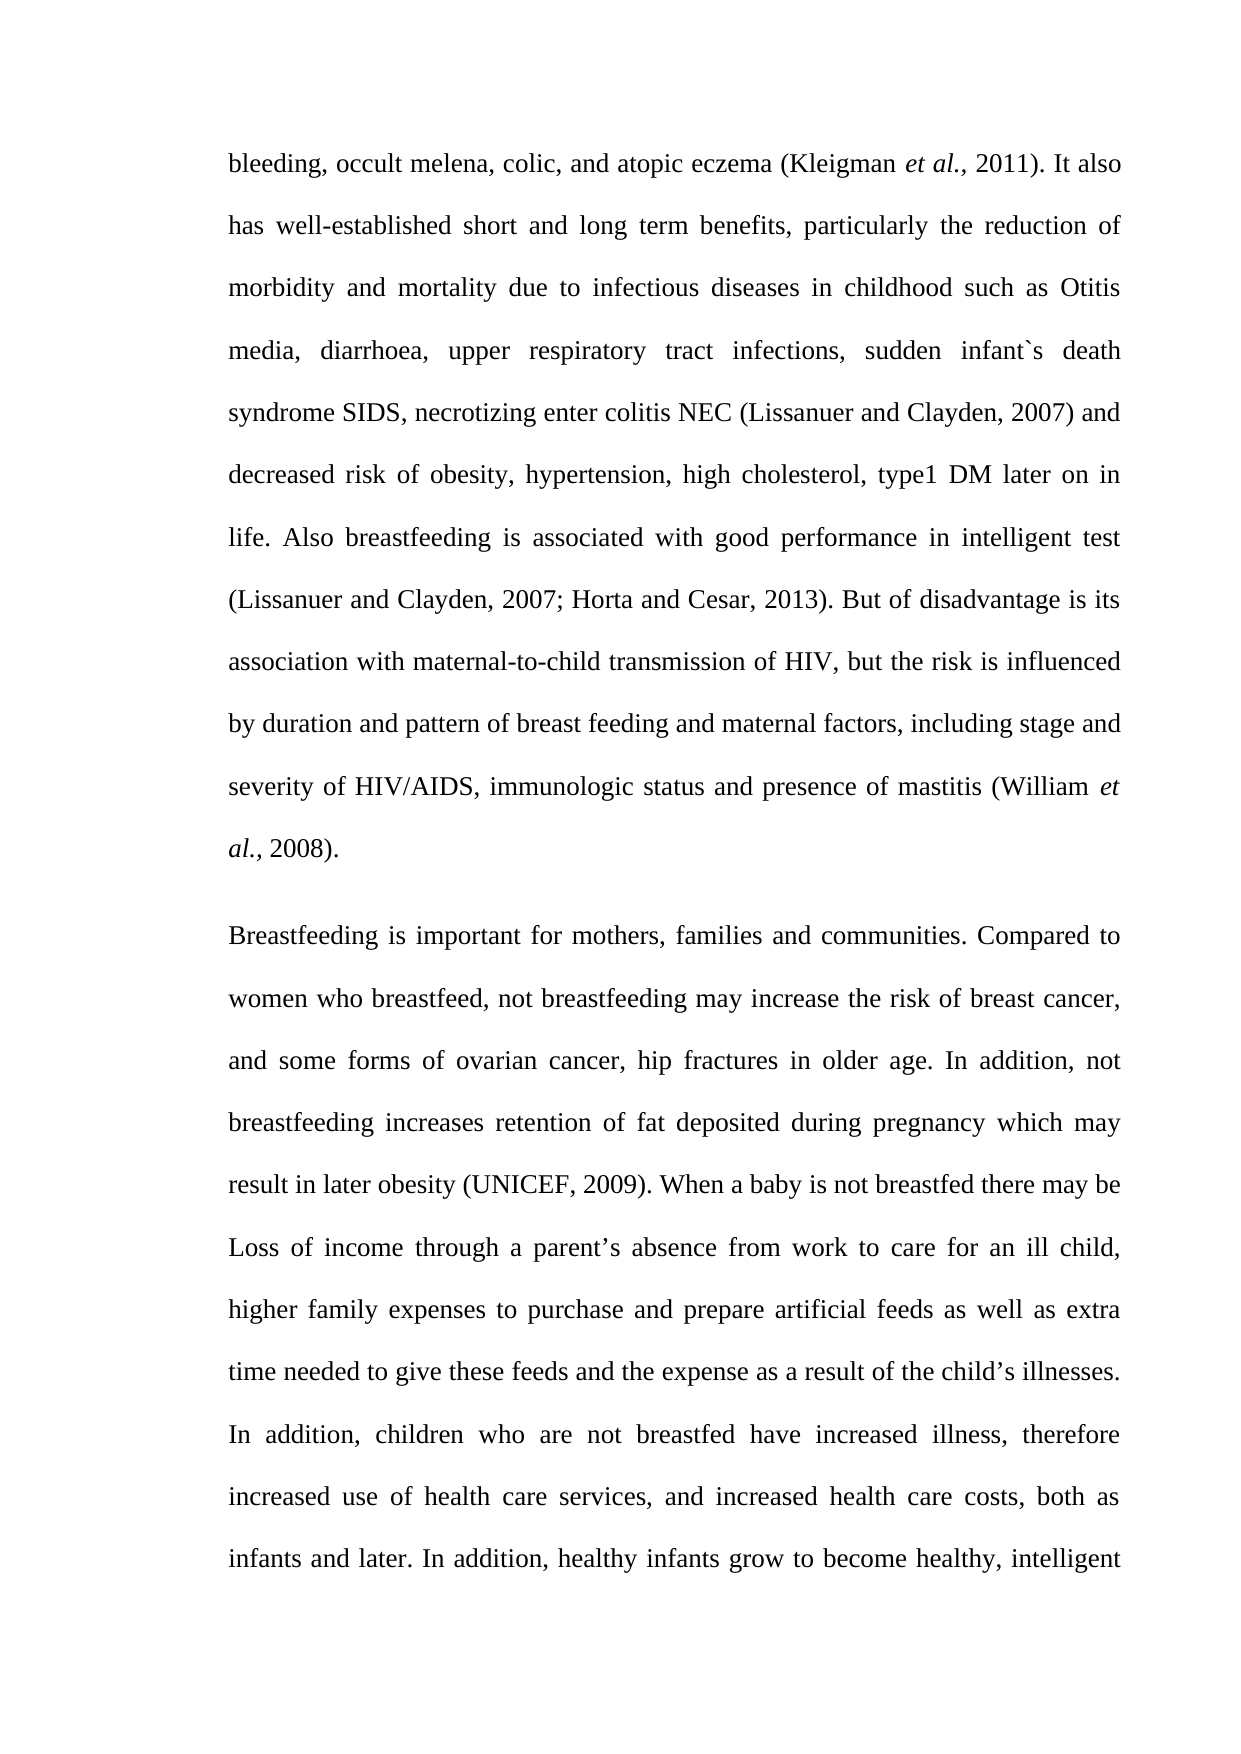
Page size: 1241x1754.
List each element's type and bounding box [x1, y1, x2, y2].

text [228, 147, 1122, 863]
text [228, 919, 1122, 1573]
